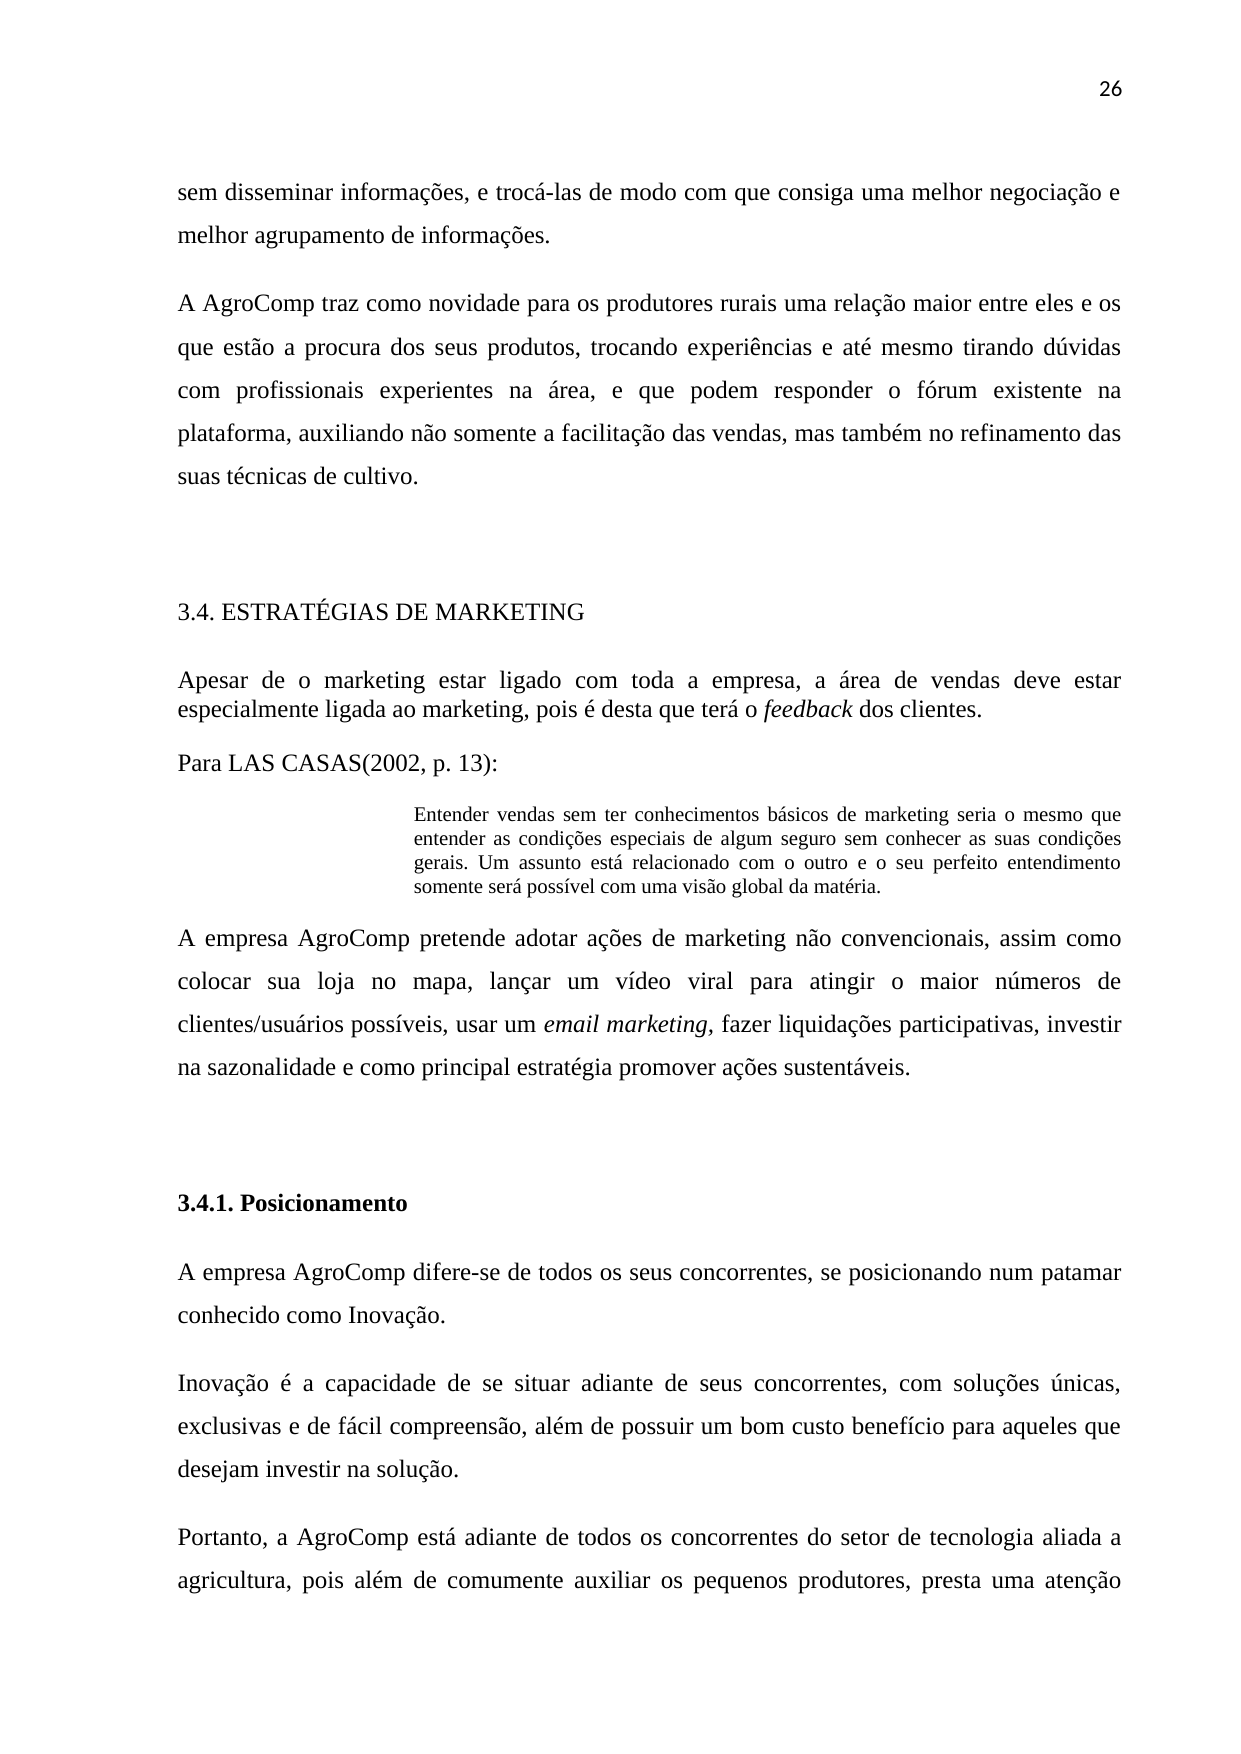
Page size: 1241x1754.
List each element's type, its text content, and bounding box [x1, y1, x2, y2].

text A empresa AgroComp difere-se de todos os seus concorrentes, se posicionando num patamar conhecido como Inovação. [177, 1257, 1122, 1328]
text Apesar de o marketing estar ligado com toda a empresa, a área de vendas deve estar especialmente ligada ao marketing, pois é desta que terá o feedback dos clientes. [177, 665, 1122, 723]
text A empresa AgroComp pretende adotar ações de marketing não convencionais, assim como colocar sua loja no mapa, lançar um vídeo viral para atingir o maior números de clientes/usuários possíveis, usar um email marketing, fazer liquidações participativas, investir na sazonalidade e como principal estratégia promover ações sustentáveis. [177, 923, 1122, 1081]
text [177, 177, 1122, 249]
text Inovação é a capacidade de se situar adiante de seus concorrentes, com soluções únicas, exclusivas e de fácil compreensão, além de possuir um bom custo benefício para aqueles que desejam investir na solução. [177, 1368, 1122, 1483]
subtitle 3.4.1. Posicionamento [177, 1188, 1122, 1217]
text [177, 1522, 1122, 1594]
text Entender vendas sem ter conhecimentos básicos de marketing seria o mesmo que entender as condições especiais de algum seguro sem conhecer as suas condições gerais. Um assunto está relacionado com o outro e o seu perfeito entendimento somente será possível com uma visão global da matéria. [413, 802, 1122, 898]
text A AgroComp traz como novidade para os produtores rurais uma relação maior entre eles e os que estão a procura dos seus produtos, trocando experiências e até mesmo tirando dúvidas com profissionais experientes na área, e que podem responder o fórum existente na plataforma, auxiliando não somente a facilitação das vendas, mas também no refinamento das suas técnicas de cultivo. [177, 288, 1122, 490]
subtitle 3.4. ESTRATÉGIAS DE MARKETING [177, 597, 1122, 626]
text Para LAS CASAS(2002, p. 13): [177, 748, 1122, 777]
